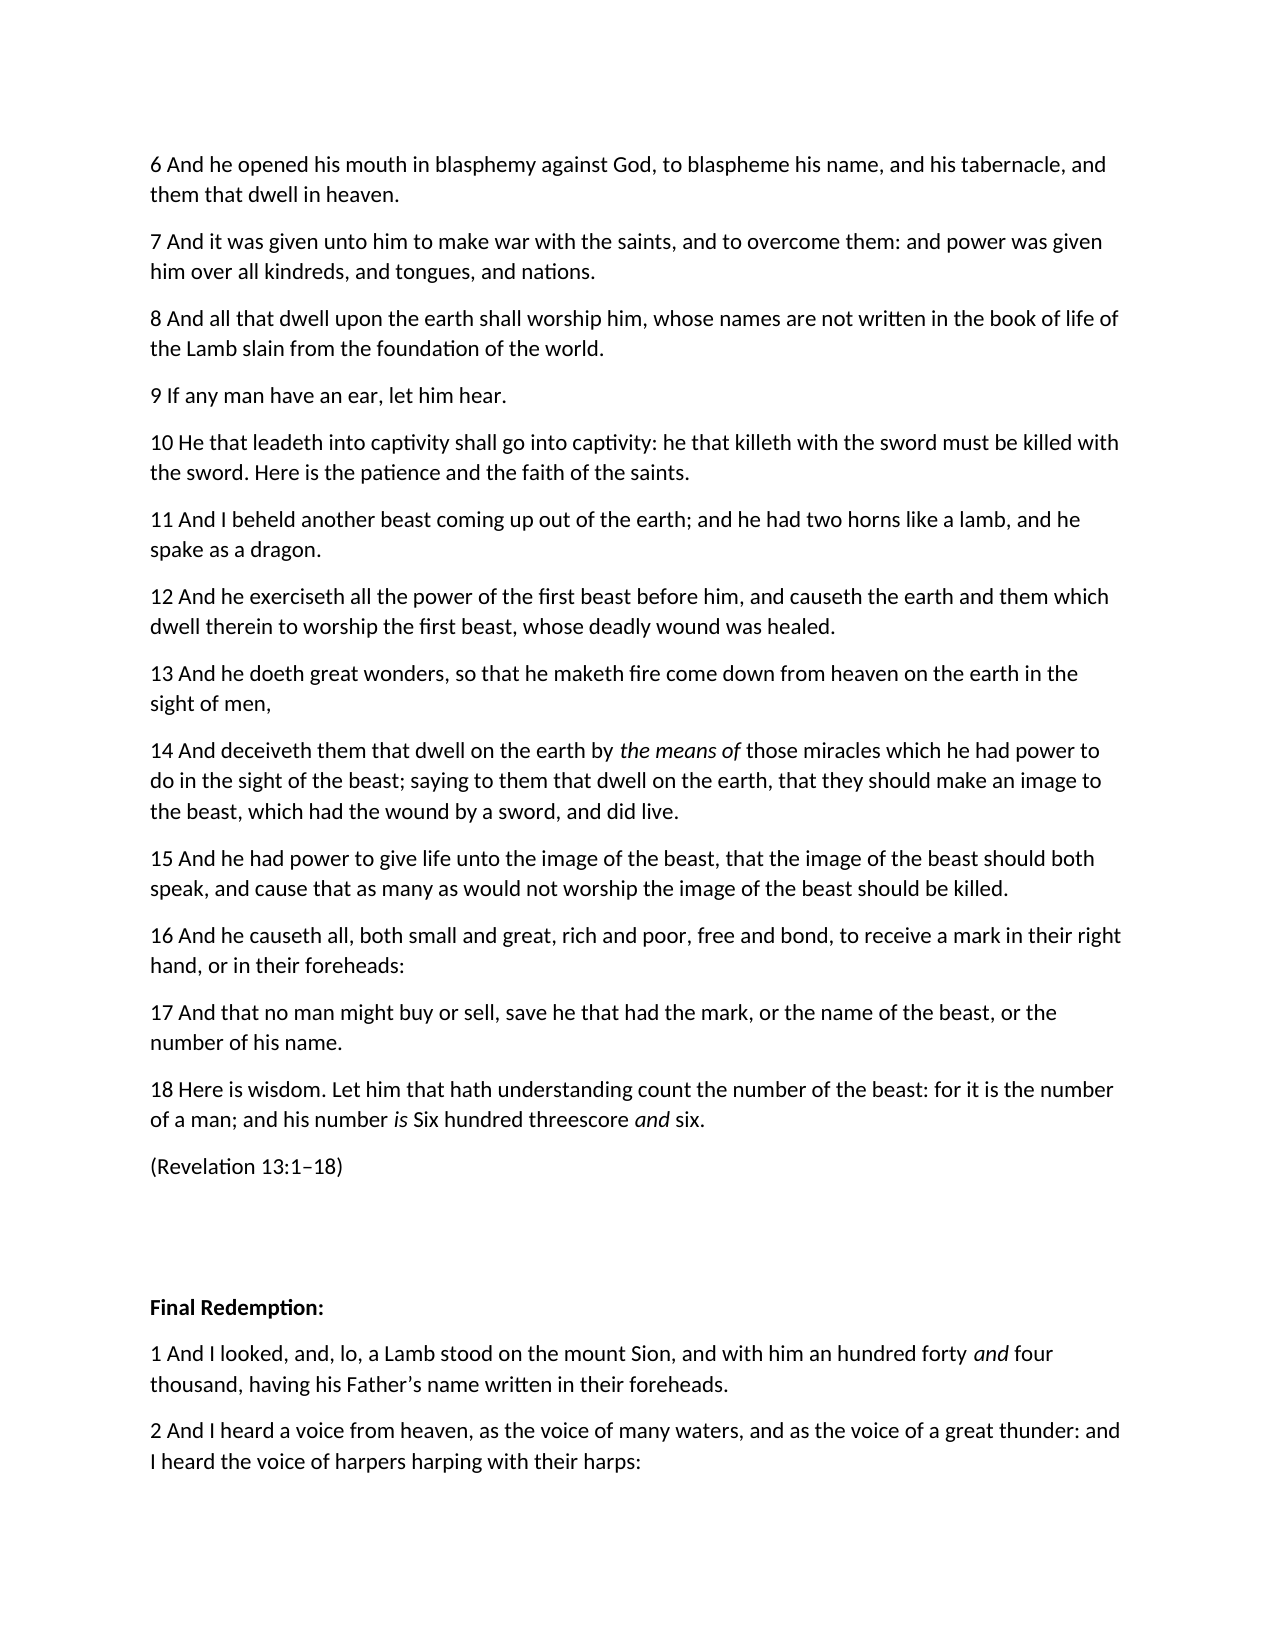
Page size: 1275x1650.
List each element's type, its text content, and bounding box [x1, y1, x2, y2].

text Final Redemption: [150, 1293, 1125, 1321]
text 7 And it was given unto him to make war with the saints, and to overcome them: and power was given him over all kindreds, and tongues, and nations. [150, 227, 1125, 285]
text 13 And he doeth great wonders, so that he maketh fire come down from heaven on the earth in the sight of men, [150, 659, 1125, 718]
text 12 And he exerciseth all the power of the first beast before him, and causeth the earth and them which dwell therein to worship the first beast, whose deadly wound was healed. [150, 582, 1125, 641]
text 18 Here is wisdom. Let him that hath understanding count the number of the beast: for it is the number of a man; and his number is Six hundred threescore and six. [150, 1075, 1125, 1133]
text 17 And that no man might buy or sell, save he that had the mark, or the name of the beast, or the number of his name. [150, 998, 1125, 1056]
text 9 If any man have an ear, let him hear. [150, 381, 1125, 409]
text 6 And he opened his mouth in blasphemy against God, to blaspheme his name, and his tabernacle, and them that dwell in heaven. [150, 150, 1125, 208]
text 16 And he causeth all, both small and great, rich and poor, free and bond, to receive a mark in their right hand, or in their foreheads: [150, 921, 1125, 979]
text 11 And I beheld another beast coming up out of the earth; and he had two horns like a lamb, and he spake as a dragon. [150, 505, 1125, 563]
text 14 And deceiveth them that dwell on the earth by the means of those miracles which he had power to do in the sight of the beast; saying to them that dwell on the earth, that they should make an image to the beast, which had the wound by a sword, and did live. [150, 736, 1125, 825]
text 2 And I heard a voice from heaven, as the voice of many waters, and as the voice of a great thunder: and I heard the voice of harpers harping with their harps: [150, 1417, 1125, 1475]
text (Revelation 13:1–18) [150, 1152, 1125, 1180]
text 10 He that leadeth into captivity shall go into captivity: he that killeth with the sword must be killed with the sword. Here is the patience and the faith of the saints. [150, 428, 1125, 486]
text 15 And he had power to give life unto the image of the beast, that the image of the beast should both speak, and cause that as many as would not worship the image of the beast should be killed. [150, 844, 1125, 902]
text 1 And I looked, and, lo, a Lamb stood on the mount Sion, and with him an hundred forty and four thousand, having his Father’s name written in their foreheads. [150, 1339, 1125, 1398]
text 8 And all that dwell upon the earth shall worship him, whose names are not written in the book of life of the Lamb slain from the foundation of the world. [150, 304, 1125, 362]
